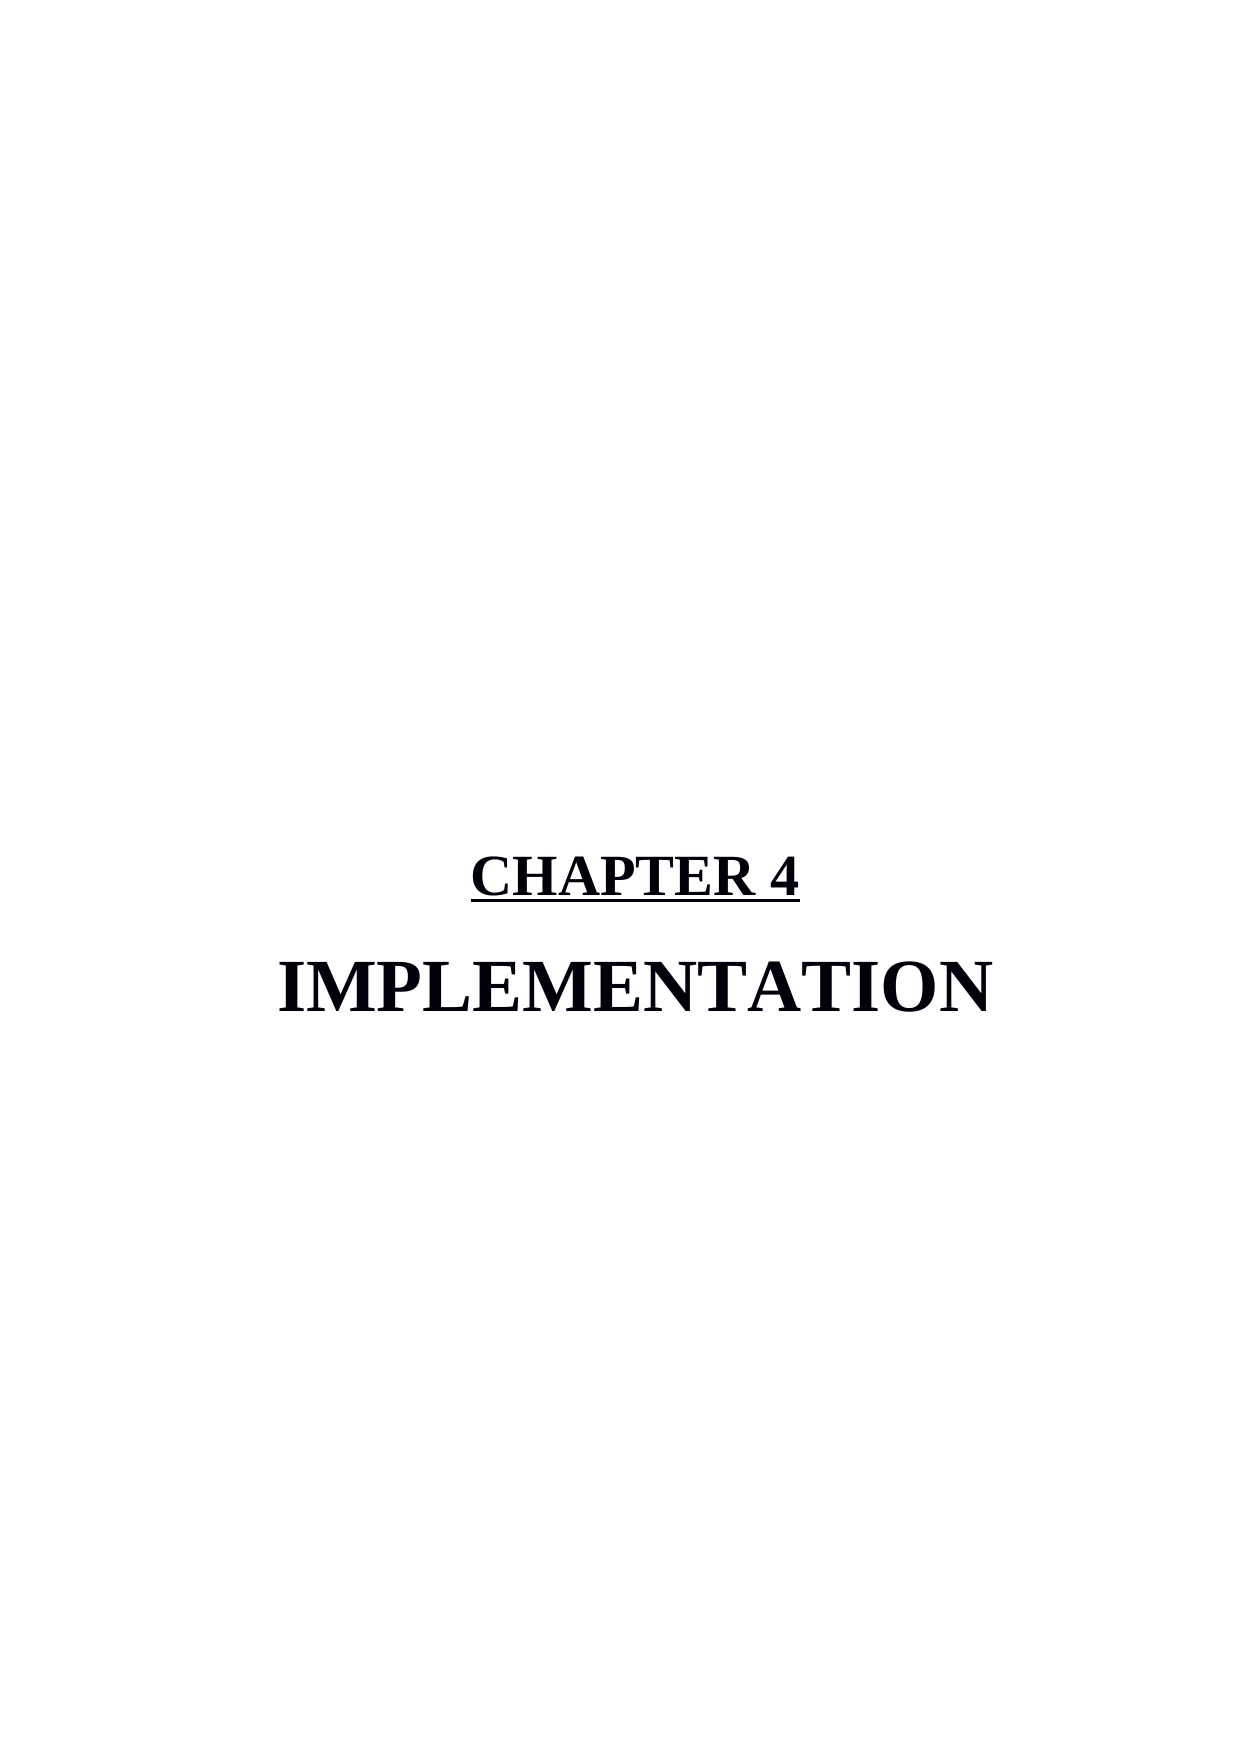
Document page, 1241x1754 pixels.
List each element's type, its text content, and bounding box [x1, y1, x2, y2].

list IMPLEMENTATION [195, 942, 1075, 1028]
list CHAPTER 4 [195, 841, 1075, 908]
